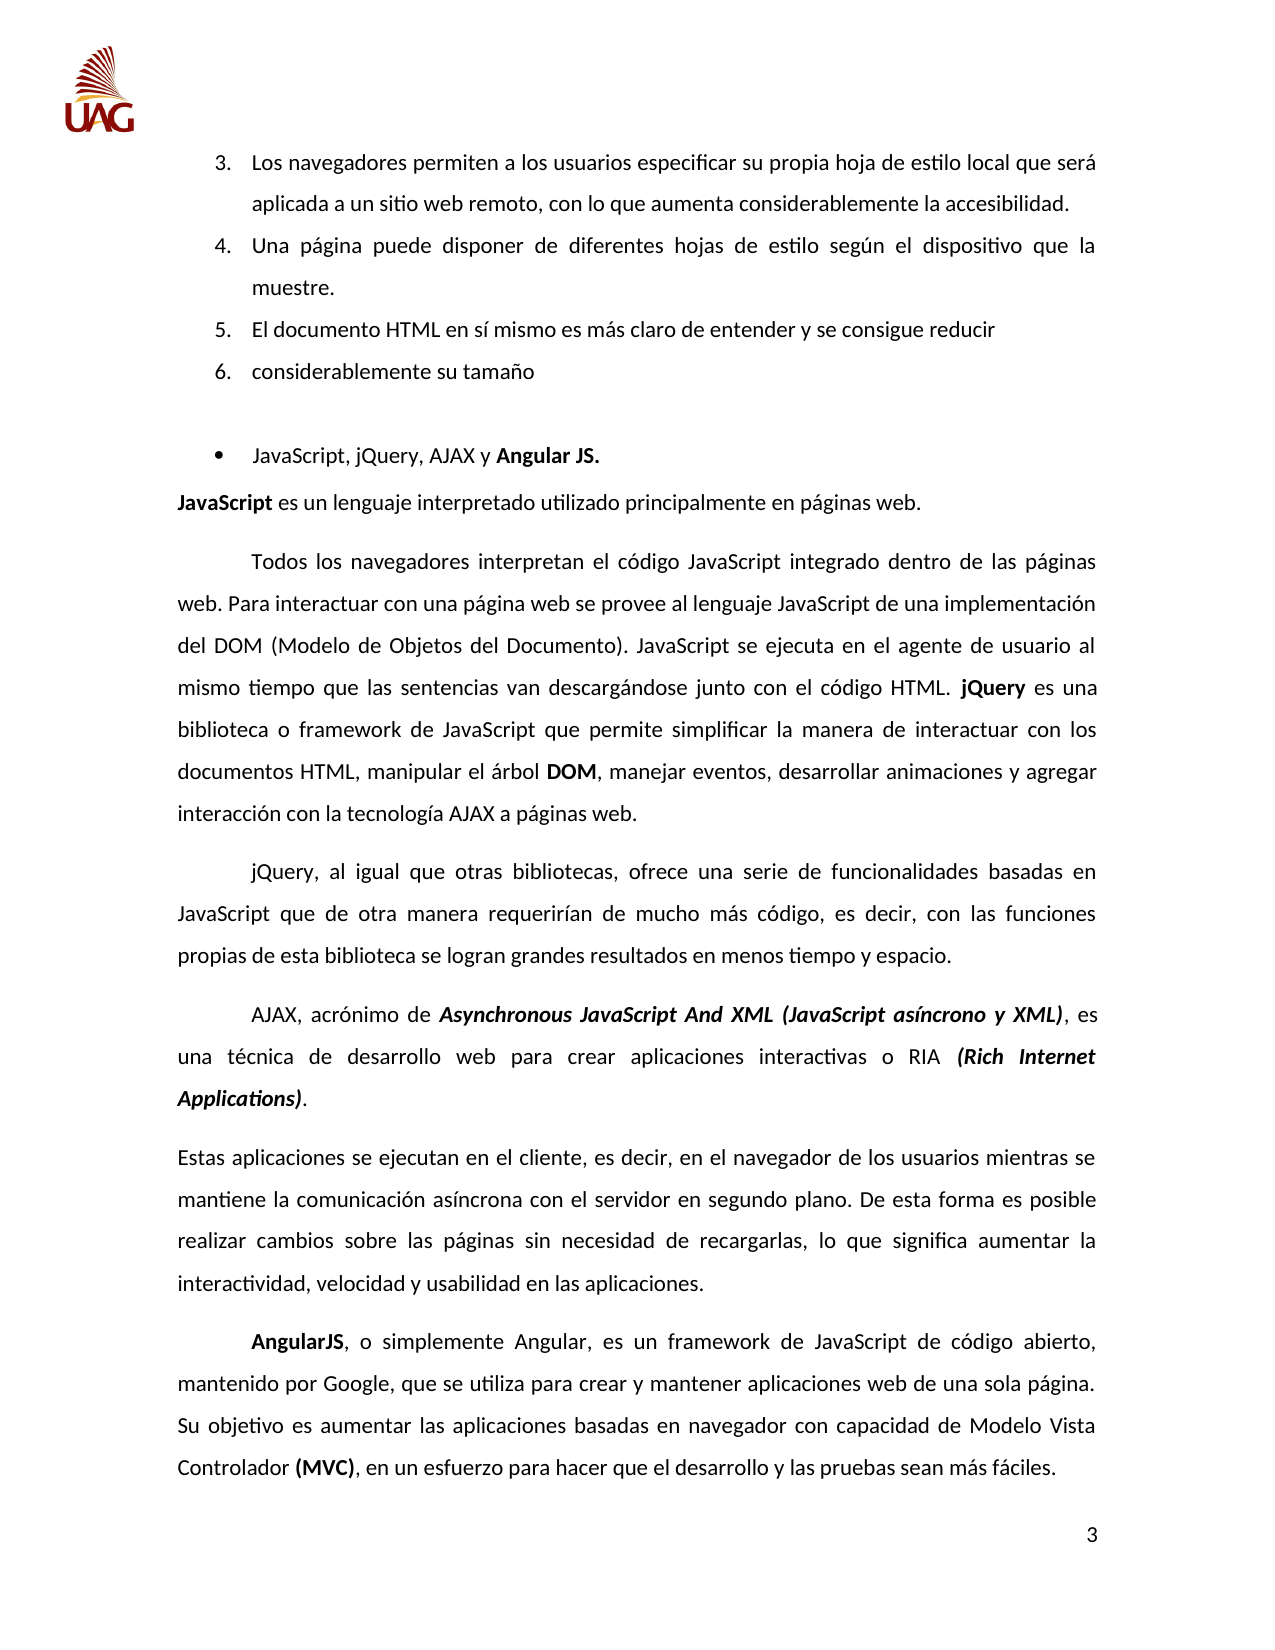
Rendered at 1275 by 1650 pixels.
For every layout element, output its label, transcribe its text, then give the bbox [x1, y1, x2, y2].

list Una página puede disponer de diferentes hojas de estilo según el dispositivo que la muestre. [214, 232, 1098, 302]
list Los navegadores permiten a los usuarios especificar su propia hoja de estilo local que será aplicada a un sitio web remoto, con lo que aumenta considerablemente la accesibilidad. [214, 148, 1098, 218]
text Todos los navegadores interpretan el código JavaScript integrado dentro de las páginas web. Para interactuar con una página web se provee al lenguaje JavaScript de una implementación del DOM (Modelo de Objetos del Documento). JavaScript se ejecuta en el agente de usuario al mismo tiempo que las sentencias van descargándose junto con el código HTML. jQuery es una biblioteca o framework de JavaScript que permite simplificar la manera de interactuar con los documentos HTML, manipular el árbol DOM, manejar eventos, desarrollar animaciones y agregar interacción con la tecnología AJAX a páginas web. [177, 547, 1098, 827]
picture [42, 31, 156, 144]
text JavaScript es un lenguaje interpretado utilizado principalmente en páginas web. [177, 488, 1098, 516]
list considerablemente su tamaño [214, 357, 1098, 386]
text Estas aplicaciones se ejecutan en el cliente, es decir, en el navegador de los usuarios mientras se mantiene la comunicación asíncrona con el servidor en segundo plano. De esta forma es posible realizar cambios sobre las páginas sin necesidad de recargarlas, lo que significa aumentar la interactividad, velocidad y usabilidad en las aplicaciones. [177, 1143, 1098, 1297]
list El documento HTML en sí mismo es más claro de entender y se consigue reducir [214, 316, 1098, 343]
list JavaScript, jQuery, AJAX y Angular JS. [215, 441, 1098, 469]
text AJAX, acrónimo de Asynchronous JavaScript And XML (JavaScript asíncrono y XML), es una técnica de desarrollo web para crear aplicaciones interactivas o RIA (Rich Internet Applications). [177, 1000, 1098, 1112]
text jQuery, al igual que otras bibliotecas, ofrece una serie de funcionalidades basadas en JavaScript que de otra manera requerirían de mucho más código, es decir, con las funciones propias de esta biblioteca se logran grandes resultados en menos tiempo y espacio. [177, 857, 1098, 969]
